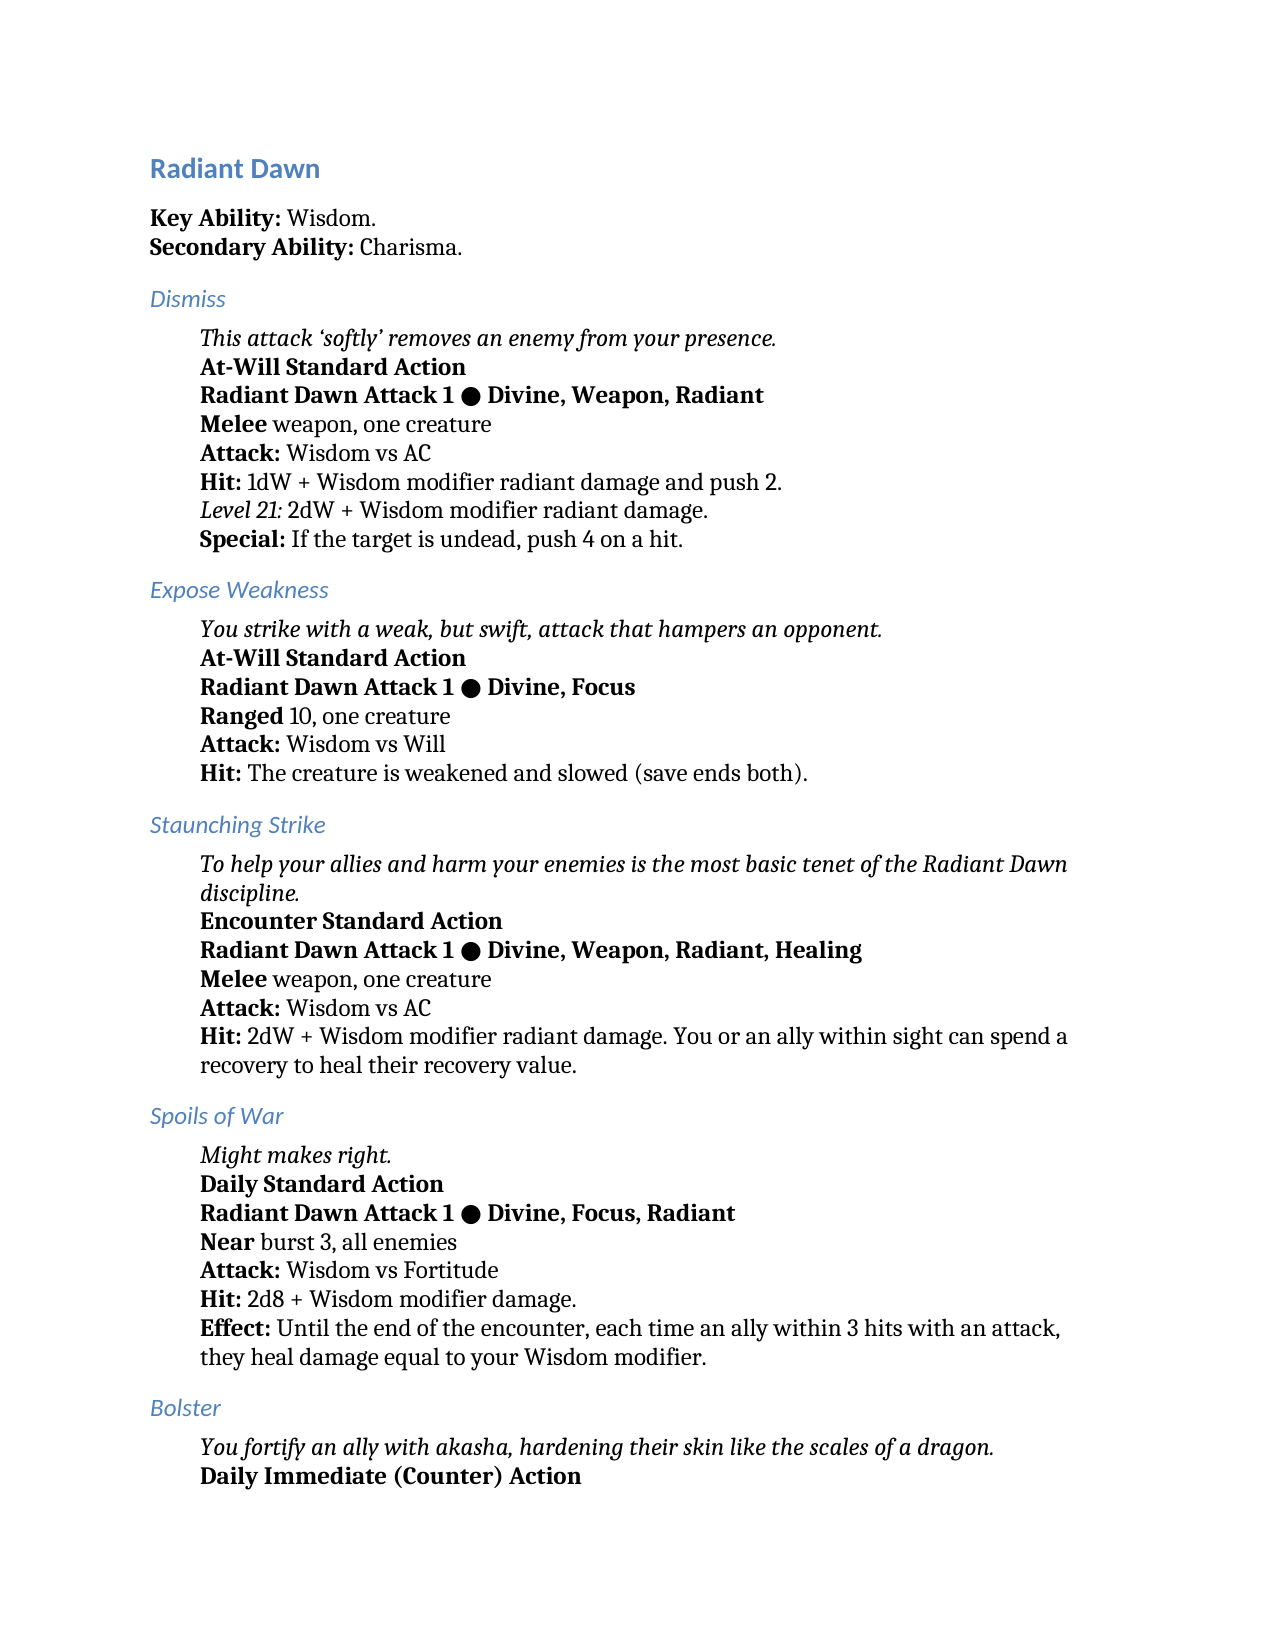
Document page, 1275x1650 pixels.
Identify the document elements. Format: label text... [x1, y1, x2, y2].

subtitle Staunching Strike [150, 809, 1125, 839]
subtitle Radiant Dawn [150, 150, 1125, 186]
text This attack ‘softly’ removes an enemy from your presence. At-Will Standard Action Radiant Dawn Attack 1 ● Divine, Weapon, Radiant Melee weapon, one creature Attack: Wisdom vs AC Hit: 1dW + Wisdom modifier radiant damage and push 2. Level 21: 2dW + Wisdom modifier radiant damage. Special: If the target is undead, push 4 on a hit. [200, 324, 1075, 554]
subtitle Dismiss [150, 283, 1125, 313]
text To help your allies and harm your enemies is the most basic tenet of the Radiant Dawn discipline. Encounter Standard Action Radiant Dawn Attack 1 ● Divine, Weapon, Radiant, Healing Melee weapon, one creature Attack: Wisdom vs AC Hit: 2dW + Wisdom modifier radiant damage. You or an ally within sight can spend a recovery to heal their recovery value. [200, 850, 1075, 1080]
subtitle Spoils of War [150, 1101, 1125, 1131]
text Key Ability: Wisdom. Secondary Ability: Charisma. [150, 204, 1125, 262]
text Might makes right. Daily Standard Action Radiant Dawn Attack 1 ● Divine, Focus, Radiant Near burst 3, all enemies Attack: Wisdom vs Fortitude Hit: 2d8 + Wisdom modifier damage. Effect: Until the end of the encounter, each time an ally within 3 hits with an attack, they heal damage equal to your Wisdom modifier. [200, 1141, 1075, 1371]
subtitle Expose Weakness [150, 574, 1125, 605]
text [200, 1433, 1075, 1491]
text You strike with a weak, but swift, attack that hampers an opponent. At-Will Standard Action Radiant Dawn Attack 1 ● Divine, Focus Ranged 10, one creature Attack: Wisdom vs Will Hit: The creature is weakened and slowed (save ends both). [200, 615, 1075, 788]
subtitle Bolster [150, 1392, 1125, 1423]
